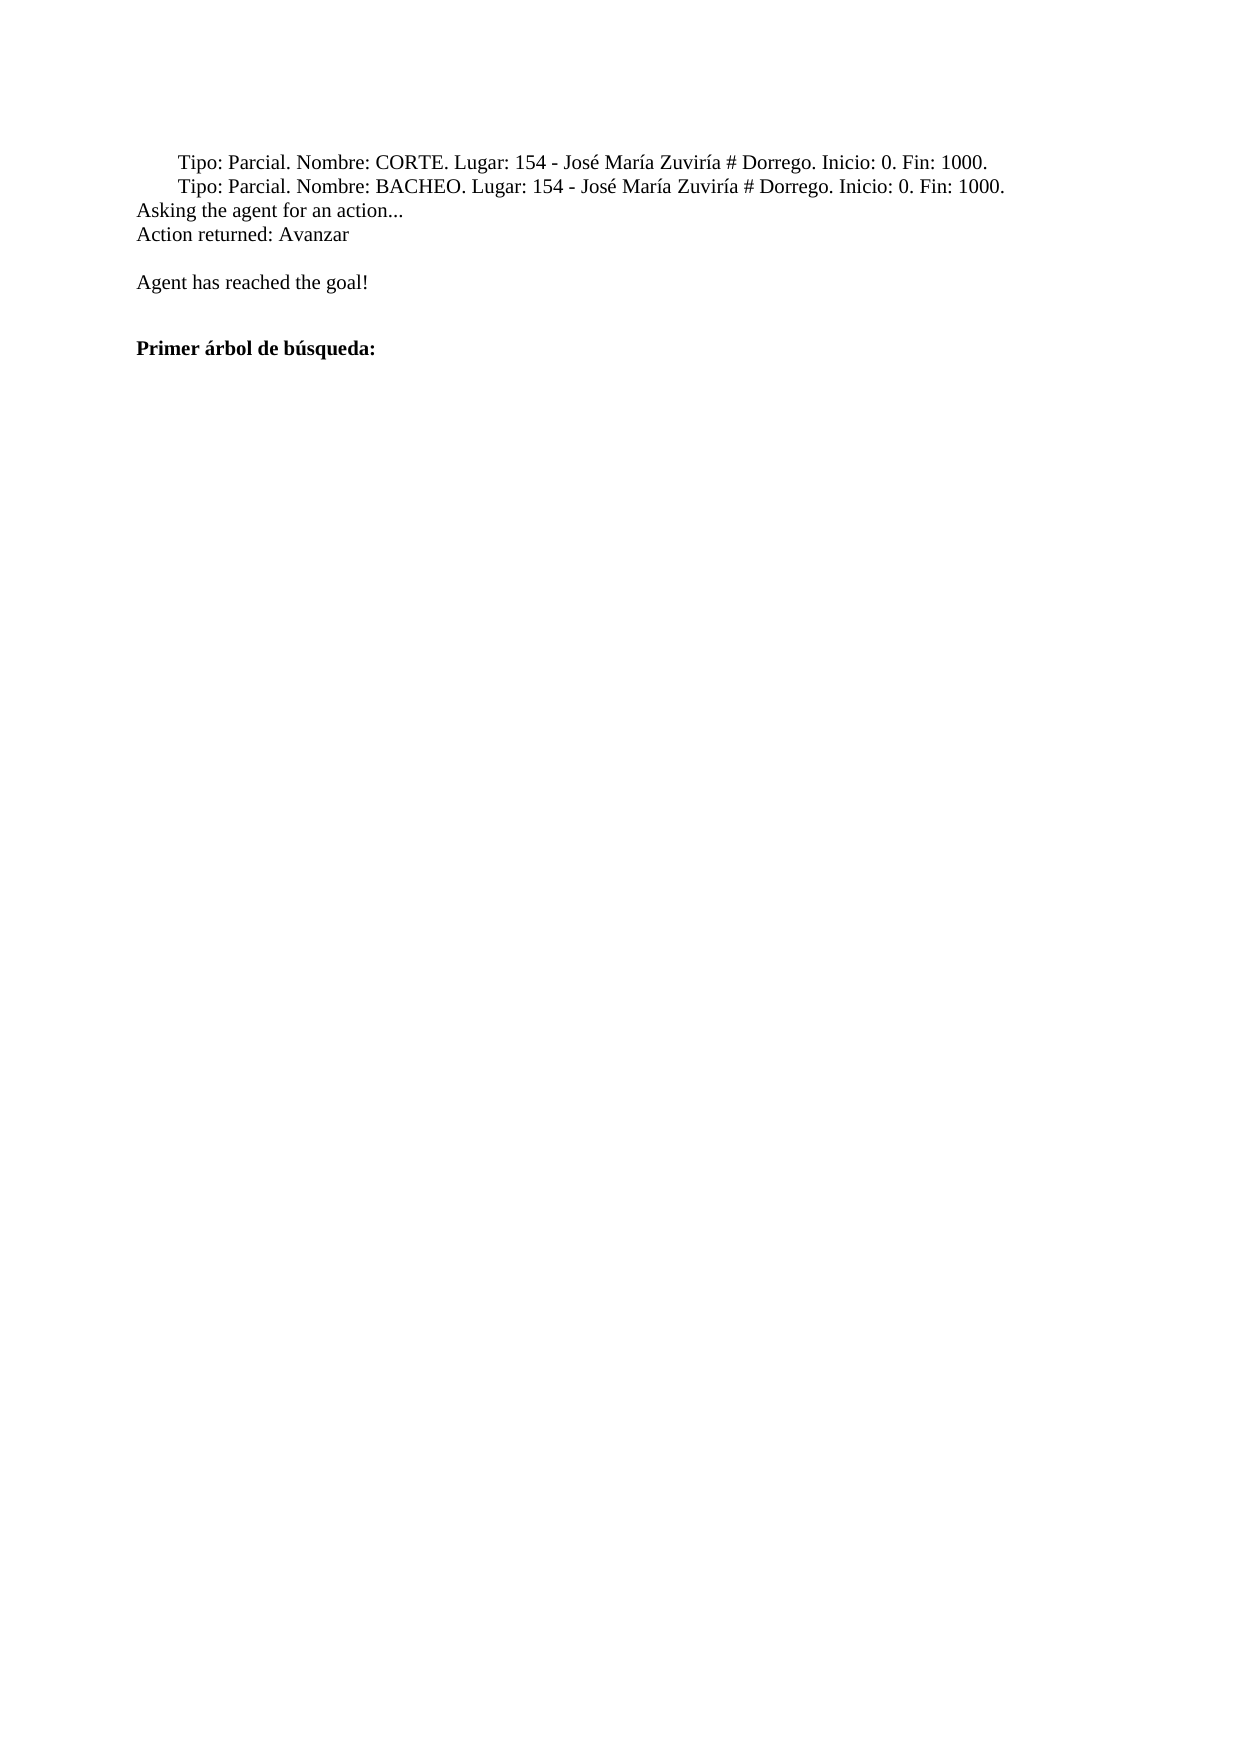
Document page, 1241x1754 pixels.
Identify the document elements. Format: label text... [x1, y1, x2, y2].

text Tipo: Parcial. Nombre: CORTE. Lugar: 154 - José María Zuviría # Dorrego. Inicio: 0. Fin: 1000. [112, 150, 1128, 174]
text Action returned: Avanzar [112, 222, 1128, 246]
text Tipo: Parcial. Nombre: BACHEO. Lugar: 154 - José María Zuviría # Dorrego. Inicio: 0. Fin: 1000. [112, 174, 1128, 198]
text Agent has reached the goal! [112, 270, 1128, 294]
text Primer árbol de búsqueda: [112, 336, 1128, 359]
text Asking the agent for an action... [112, 198, 1128, 222]
